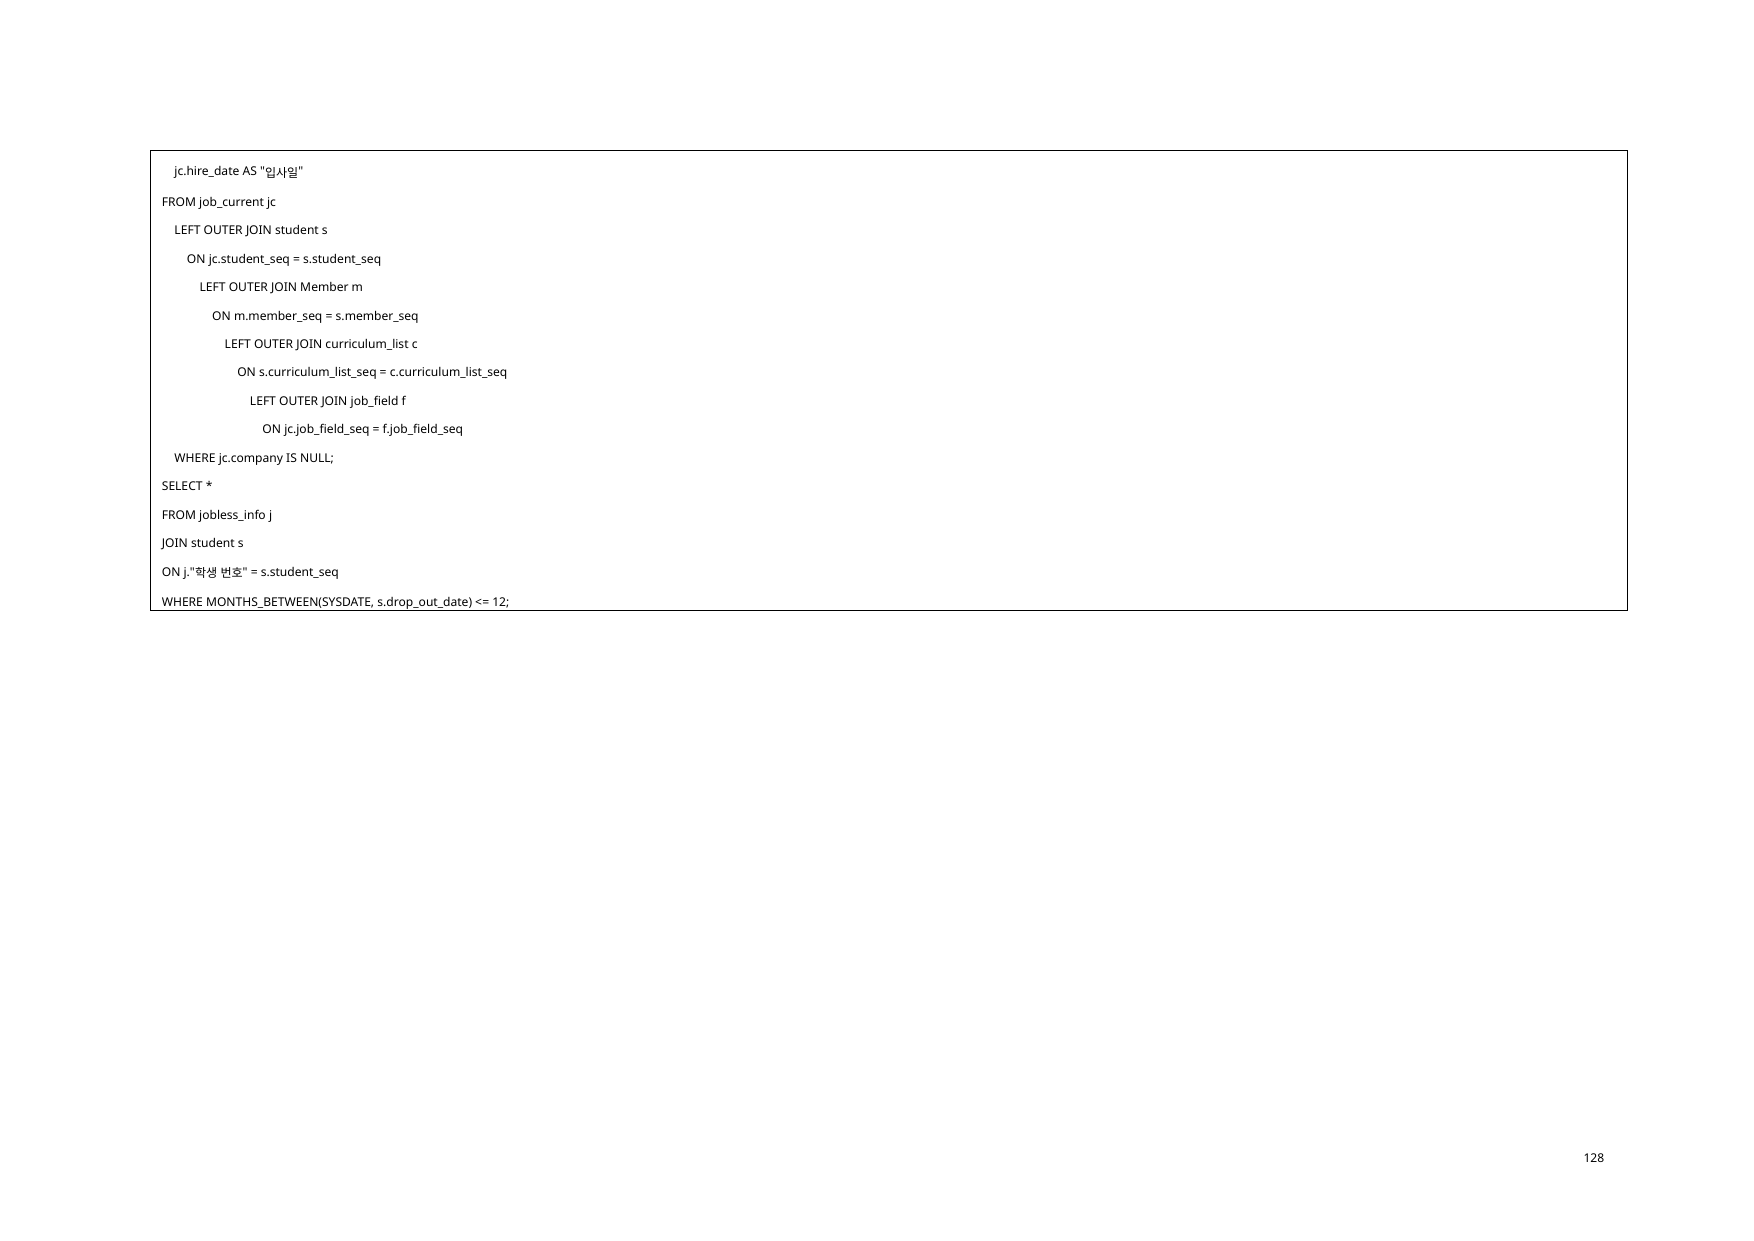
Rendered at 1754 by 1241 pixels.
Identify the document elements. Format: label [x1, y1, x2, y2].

table_cell [151, 151, 1627, 610]
